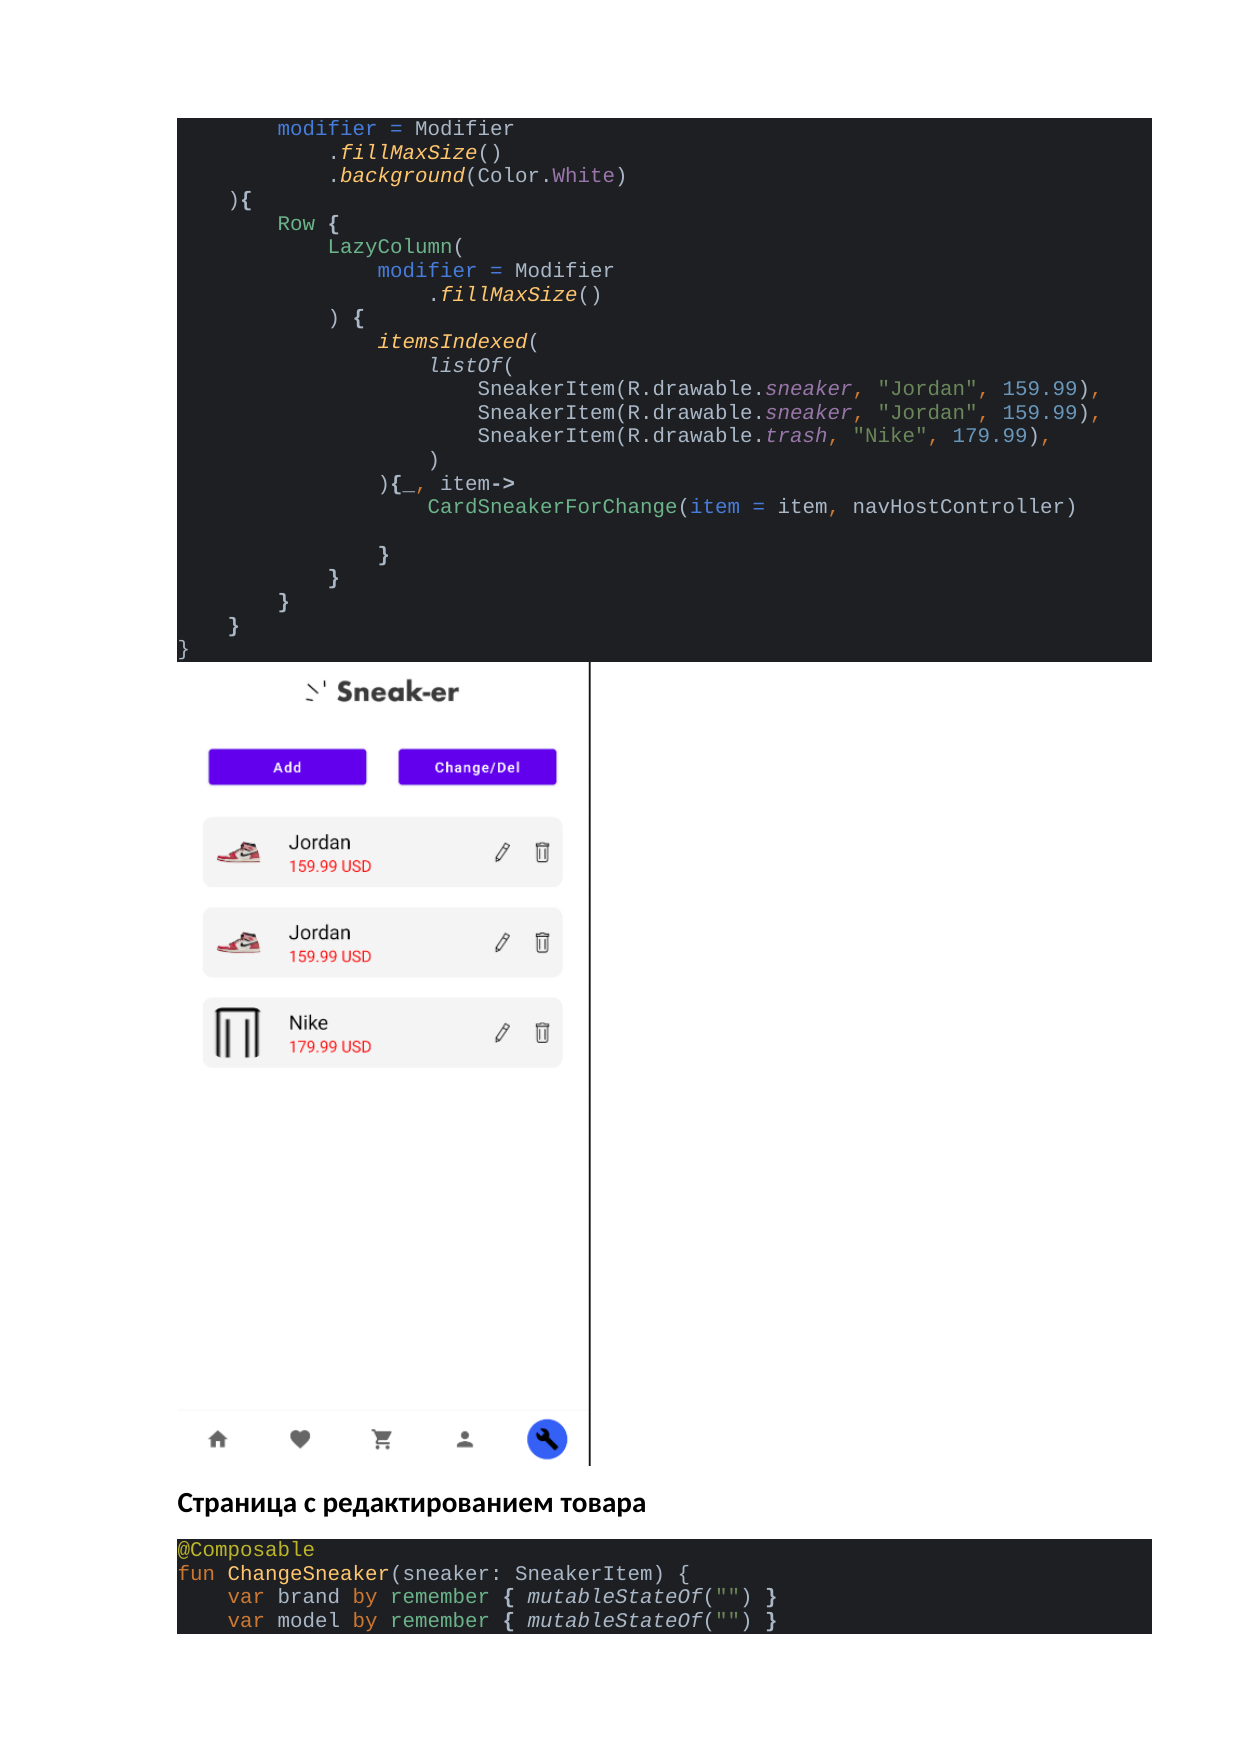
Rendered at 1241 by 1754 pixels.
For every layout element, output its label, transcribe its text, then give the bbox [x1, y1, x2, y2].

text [177, 1539, 1152, 1634]
text Страница с редактированием товара [177, 1484, 1152, 1519]
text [177, 118, 1152, 662]
picture [177, 662, 591, 1466]
